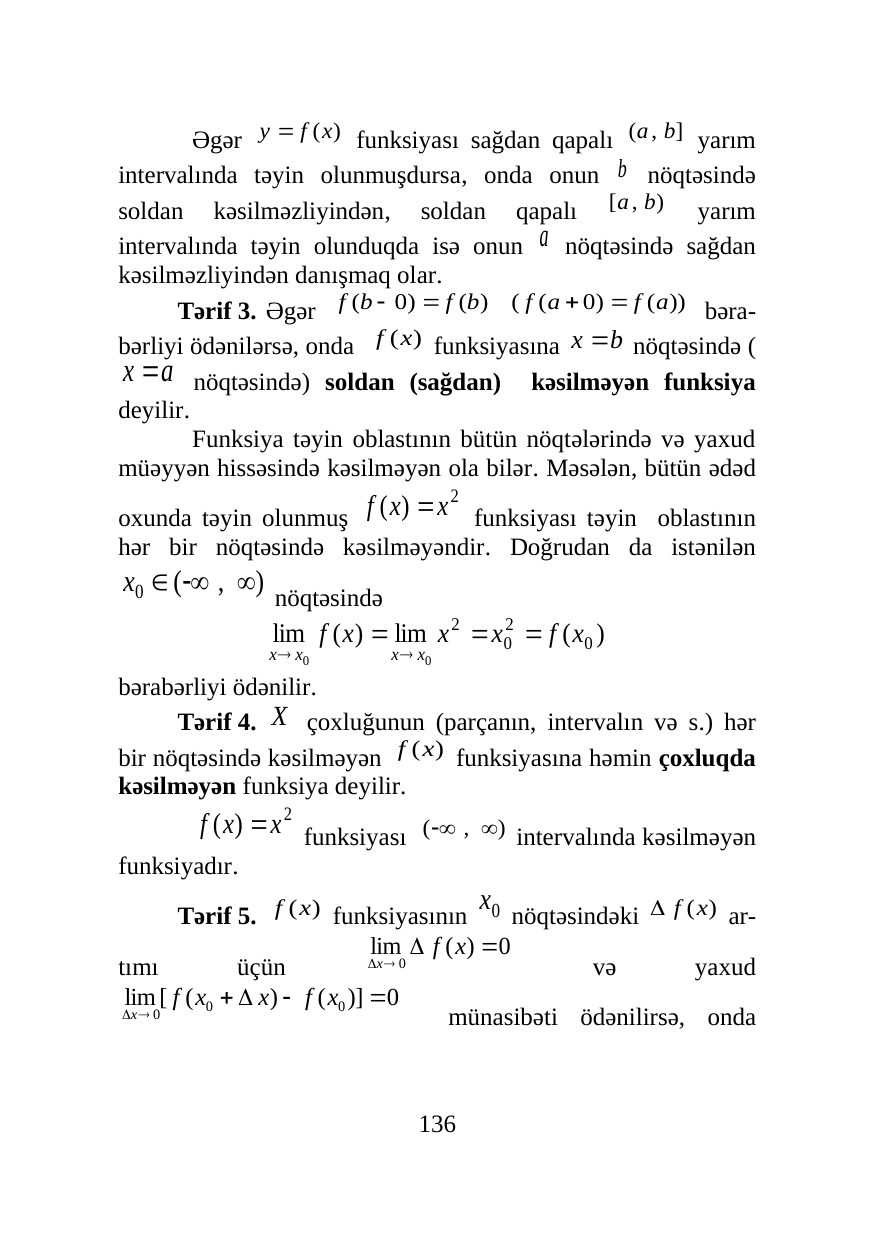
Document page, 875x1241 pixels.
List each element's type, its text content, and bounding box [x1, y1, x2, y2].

text Tərif 4. çoxluğunun (parçanın, intervalın və s.) hər bir nöqtəsində kəsilməyən funksiyasına həmin çoxluqda kəsilməyən funksiya deyilir. [118, 700, 756, 800]
text Funksiya təyin oblastının bütün nöqtələrində və yaxud müəyyən hissəsində kəsilməyən ola bilər. Məsələn, bütün ədəd oxunda təyin olunmuş funksiyası təyin oblastının hər bir nöqtəsində kəsilməyəndir. Doğrudan da istənilən nöqtəsində [118, 424, 756, 612]
text funksiyası intervalında kəsilməyən funksiyadır. [118, 800, 756, 879]
text Əgər funksiyası sağdan qapalı yarım intervalında təyin olunmuşdursa, onda onun nöqtəsində soldan kəsilməzliyindən, soldan qapalı yarım intervalında təyin olunduqda isə onun nöqtəsində sağdan kəsilməzliyindən danışmaq olar. [118, 118, 756, 289]
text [118, 879, 756, 1031]
text bərabərliyi ödənilir. [118, 672, 756, 700]
text Tərif 3. Əgər bərabərliyi ödənilərsə, onda funksiyasına nöqtəsində ( nöqtəsində) soldan (sağdan) kəsilməyən funksiya deyilir. [118, 289, 756, 424]
